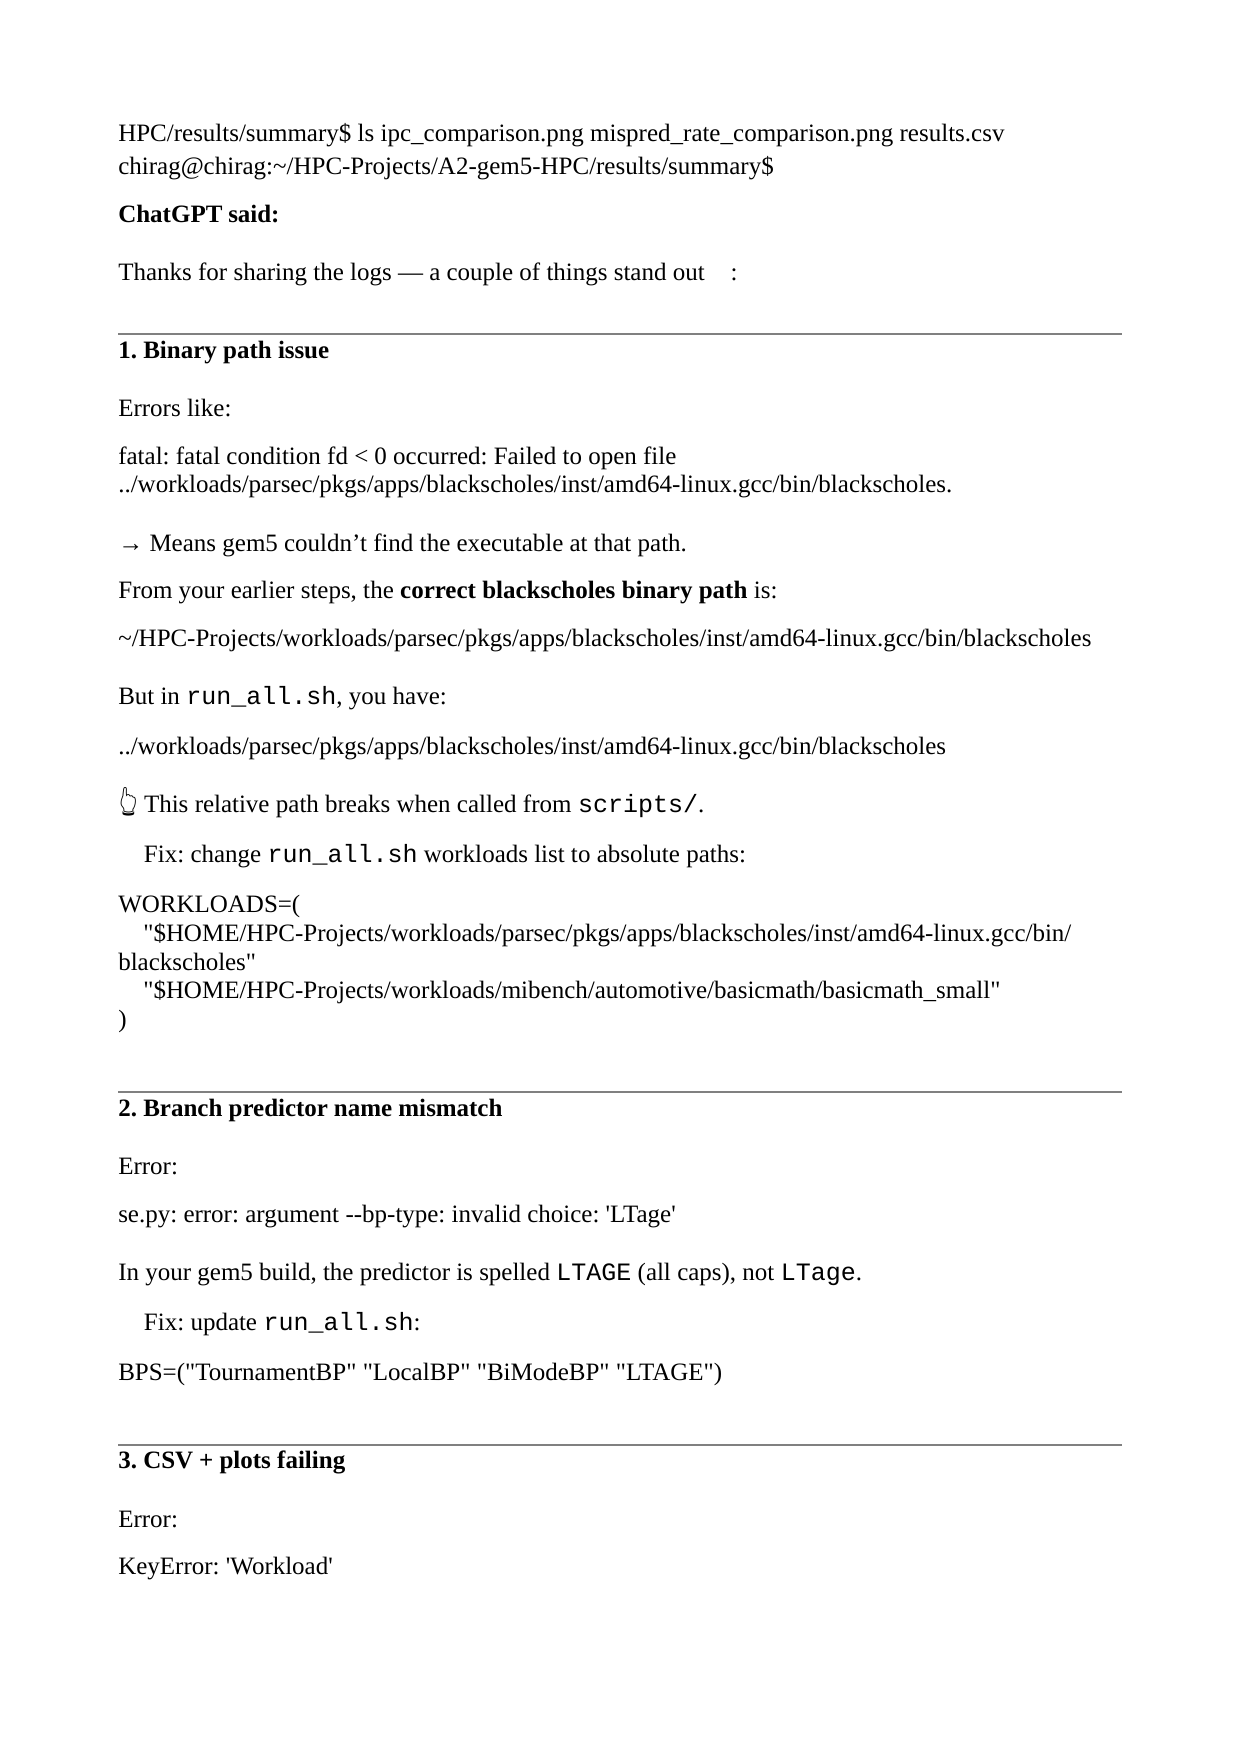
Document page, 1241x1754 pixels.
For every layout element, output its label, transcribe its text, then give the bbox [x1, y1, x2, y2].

text 👆 This relative path breaks when called from scripts/. [118, 789, 1122, 820]
text "$HOME/HPC-Projects/workloads/mibench/automotive/basicmath/basicmath_small" [118, 976, 1122, 1004]
subtitle 3. CSV + plots failing [118, 1446, 1122, 1474]
text But in run_all.sh, you have: [118, 681, 1122, 712]
text WORKLOADS=( [118, 889, 1122, 918]
text BPS=("TournamentBP" "LocalBP" "BiModeBP" "LTAGE") [118, 1357, 1122, 1386]
text ✅ Fix: update run_all.sh: [118, 1307, 1122, 1338]
subtitle 2. Branch predictor name mismatch [118, 1093, 1122, 1122]
text Error: [118, 1504, 1122, 1532]
text ../workloads/parsec/pkgs/apps/blackscholes/inst/amd64-linux.gcc/bin/blackscholes [118, 731, 1122, 760]
text From your earlier steps, the correct blackscholes binary path is: [118, 575, 1122, 604]
subtitle 1. Binary path issue [118, 335, 1122, 364]
text Error: [118, 1151, 1122, 1180]
text ~/HPC-Projects/workloads/parsec/pkgs/apps/blackscholes/inst/amd64-linux.gcc/bin/blackscholes [118, 623, 1122, 652]
text In your gem5 build, the predictor is spelled LTAGE (all caps), not LTage. [118, 1257, 1122, 1288]
text Thanks for sharing the logs — a couple of things stand out 🚦: [118, 257, 1122, 286]
subtitle ChatGPT said: [118, 199, 1122, 227]
text ) [118, 1004, 1122, 1033]
text Errors like: [118, 393, 1122, 422]
text ✅ Fix: change run_all.sh workloads list to absolute paths: [118, 839, 1122, 870]
text KeyError: 'Workload' [118, 1551, 1122, 1580]
text "$HOME/HPC-Projects/workloads/parsec/pkgs/apps/blackscholes/inst/amd64-linux.gcc/bin/blackscholes" [118, 918, 1122, 976]
text fatal: fatal condition fd < 0 occurred: Failed to open file ../workloads/parsec/pkgs/apps/blackscholes/inst/amd64-linux.gcc/bin/blackscholes. [118, 441, 1122, 498]
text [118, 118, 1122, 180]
text → Means gem5 couldn’t find the executable at that path. [118, 528, 1122, 556]
text se.py: error: argument --bp-type: invalid choice: 'LTage' [118, 1199, 1122, 1227]
